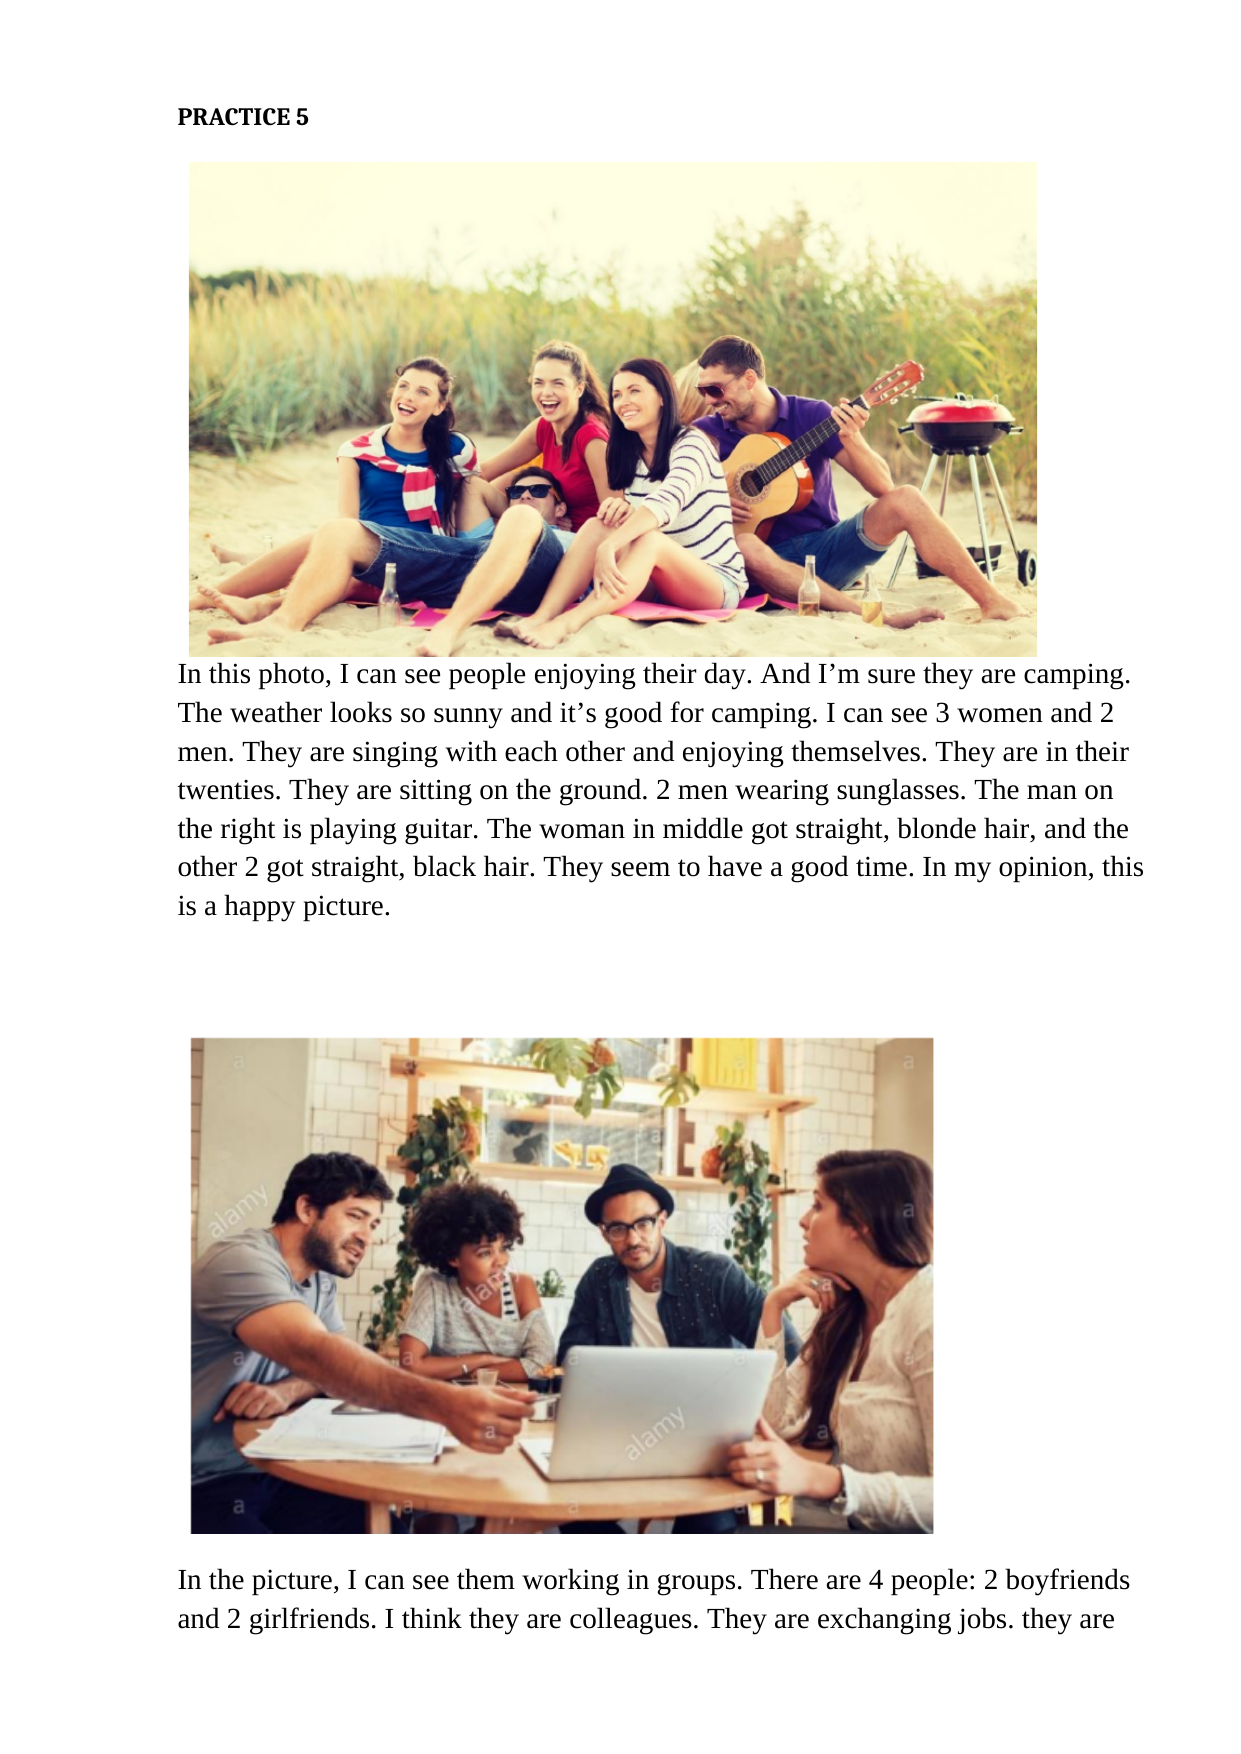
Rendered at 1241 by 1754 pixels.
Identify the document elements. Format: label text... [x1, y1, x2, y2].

picture [188, 1035, 937, 1534]
picture [188, 162, 1038, 657]
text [177, 1562, 1152, 1634]
text PRACTICE 5 [177, 103, 1147, 132]
text In this photo, I can see people enjoying their day. And I’m sure they are camping. The weather looks so sunny and it’s good for camping. I can see 3 women and 2 men. They are singing with each other and enjoying themselves. They are in their twenties. They are sitting on the ground. 2 men wearing sunglasses. The man on the right is playing guitar. The woman in middle got straight, blonde hair, and the other 2 got straight, black hair. They seem to have a good time. In my opinion, this is a happy picture. [177, 657, 1152, 921]
